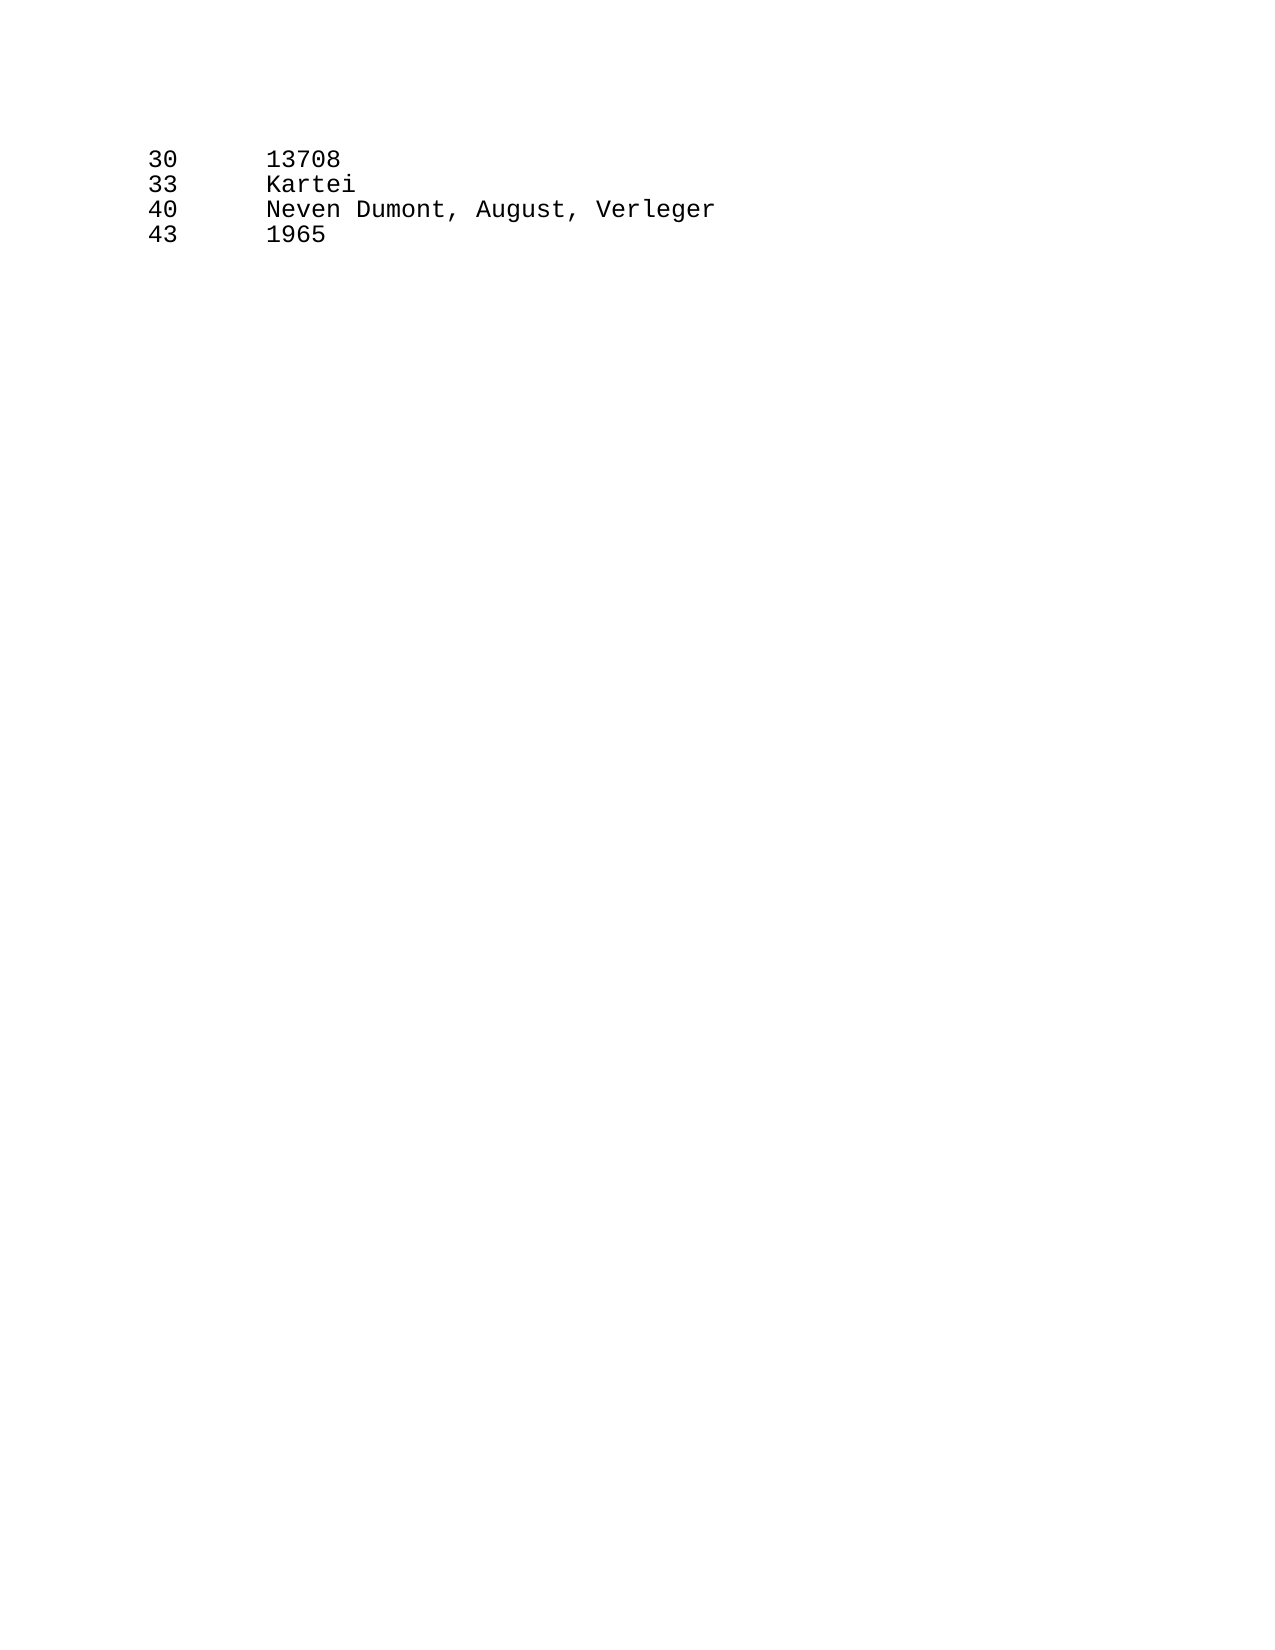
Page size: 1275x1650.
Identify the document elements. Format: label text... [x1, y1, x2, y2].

text 33 Kartei [148, 173, 1127, 198]
text 40 p[1{Neven Dumont}, 2{August}, 5{Verleger}]p [148, 198, 1127, 223]
text 43 1965 [148, 223, 1127, 248]
text 30 13708 [148, 148, 1127, 173]
